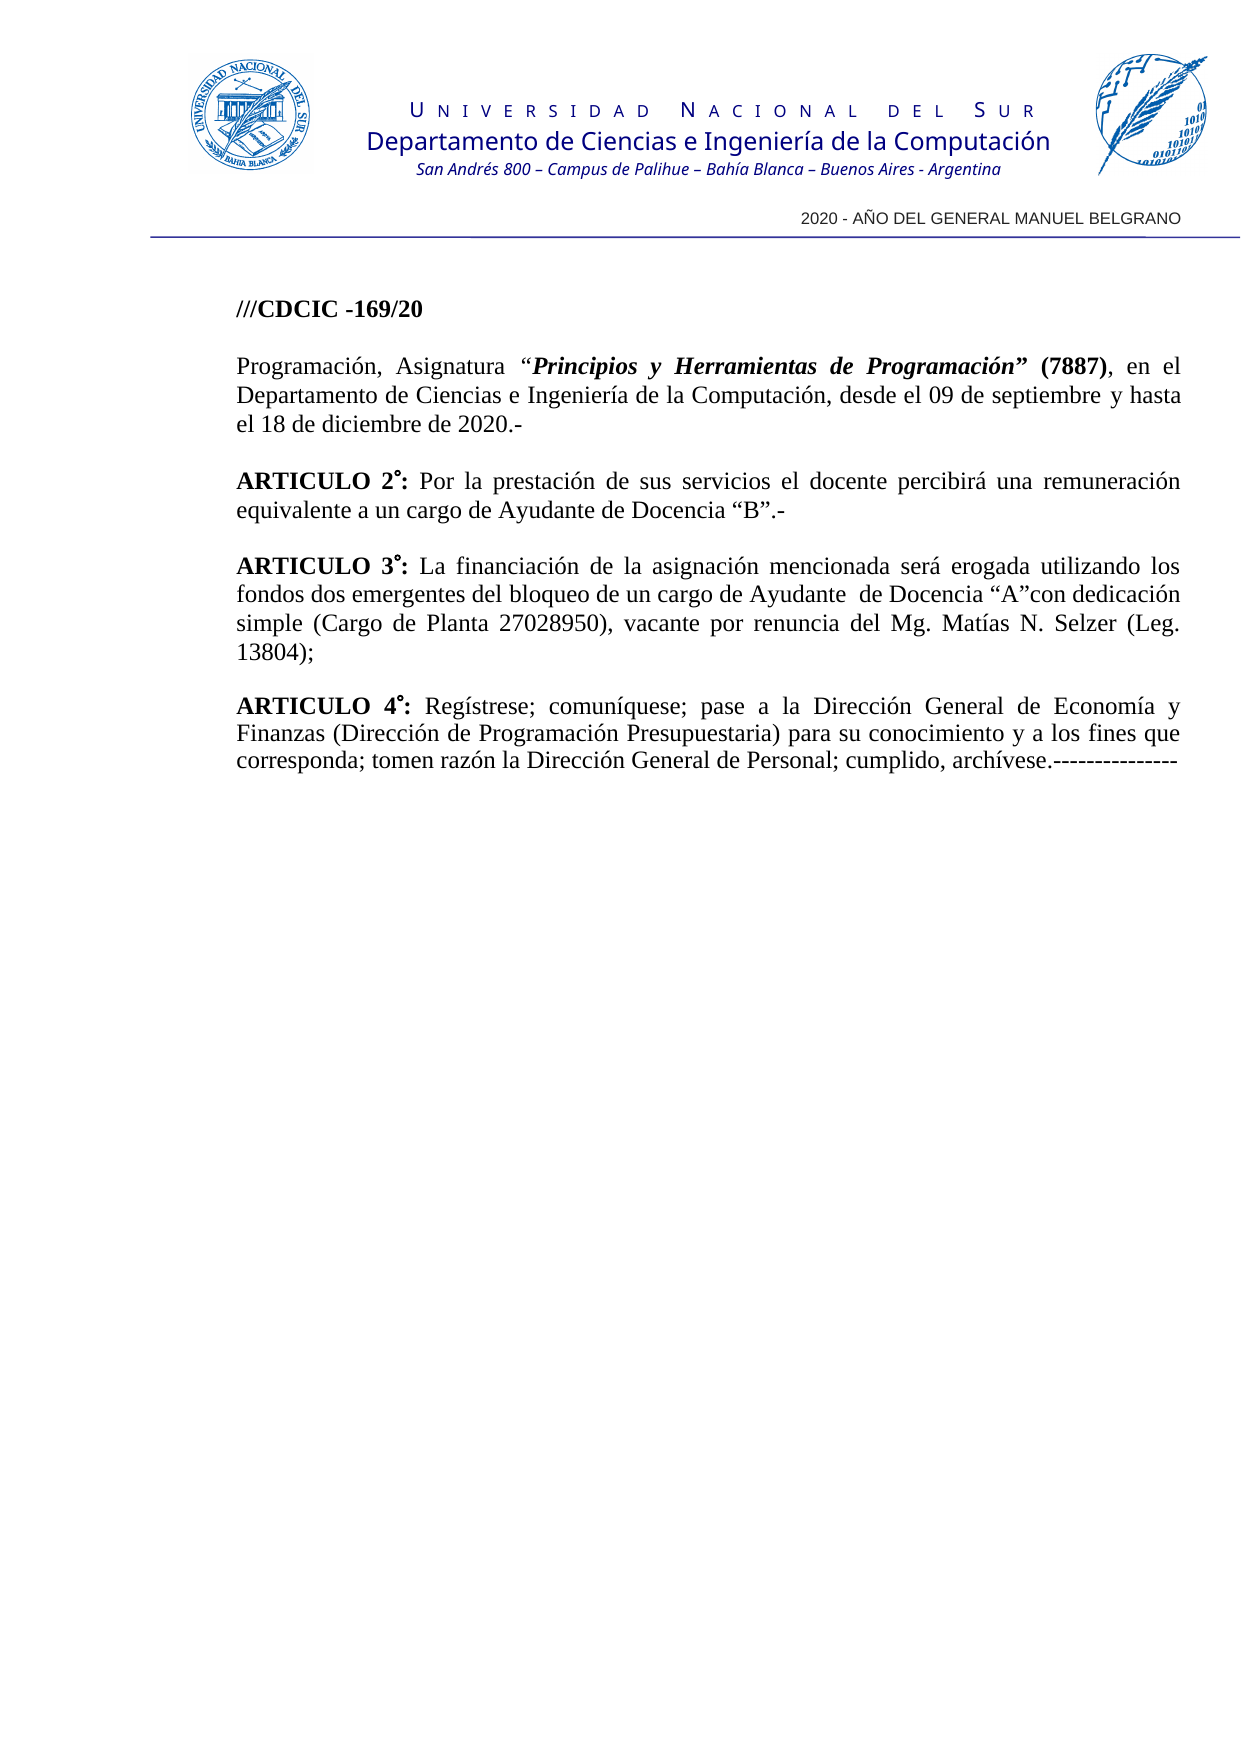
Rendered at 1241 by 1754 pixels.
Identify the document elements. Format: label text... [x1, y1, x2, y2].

picture [1095, 53, 1209, 176]
text Programación, Asignatura “Principios y Herramientas de Programación” (7887), en el Departamento de Ciencias e Ingeniería de la Computación, desde el 09 de septiembre y hasta el 18 de diciembre de 2020.- [236, 351, 1181, 437]
text ///CDCIC -169/20 [236, 295, 1181, 322]
picture [187, 53, 315, 174]
text ARTICULO 2: Por la prestación de sus servicios el docente percibirá una remuneración equivalente a un cargo de Ayudante de Docencia “B”.- [236, 466, 1181, 524]
text ARTICULO 3: La financiación de la asignación mencionada será erogada utilizando los fondos dos emergentes del bloqueo de un cargo de Ayudante de Docencia “A”con dedicación simple (Cargo de Planta 27028950), vacante por renuncia del Mg. Matías N. Selzer (Leg. 13804); [236, 551, 1181, 666]
text ARTICULO 4: Regístrese; comuníquese; pase a la Dirección General de Economía y Finanzas (Dirección de Programación Presupuestaria) para su conocimiento y a los fines que corresponda; tomen razón la Dirección General de Personal; cumplido, archívese.--------------- [236, 693, 1181, 774]
